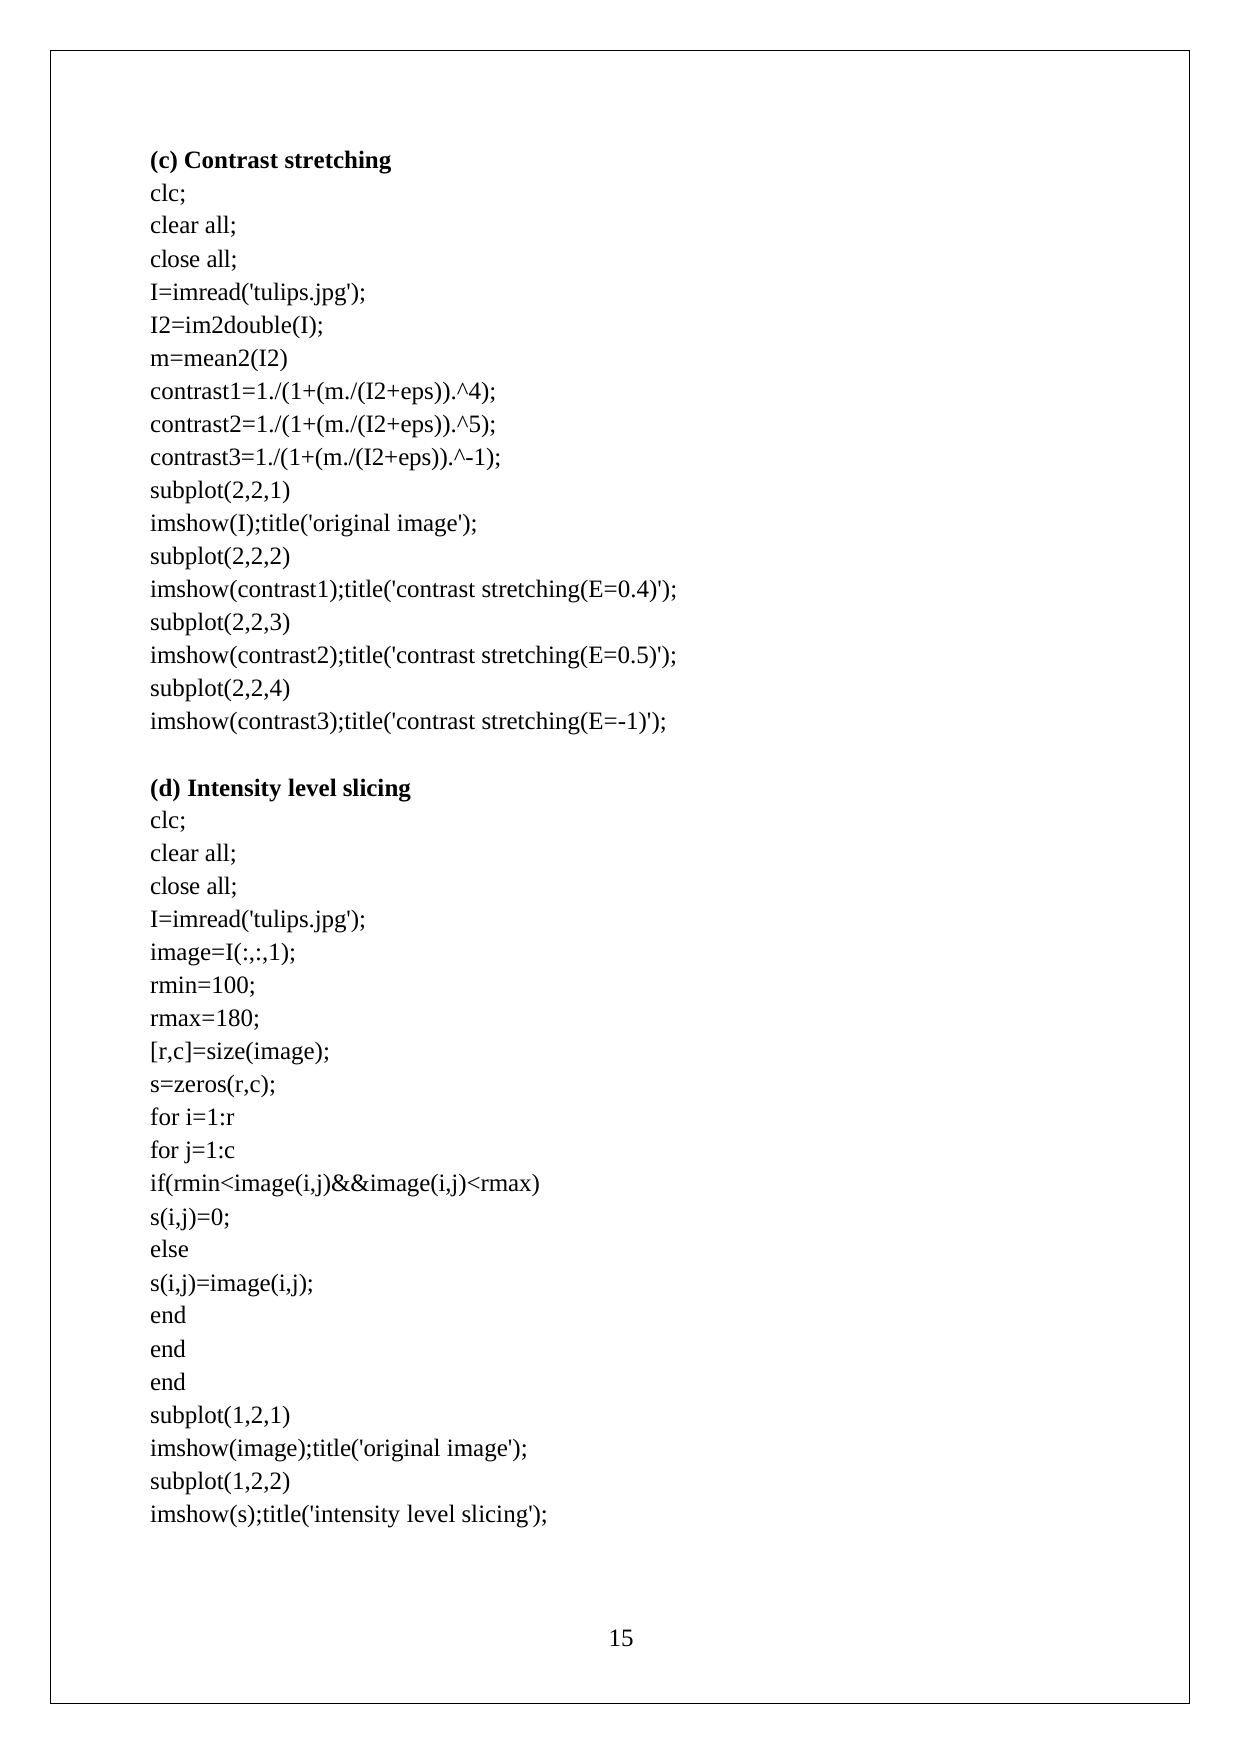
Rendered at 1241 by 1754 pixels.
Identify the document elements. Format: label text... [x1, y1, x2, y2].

subtitle Intensity level slicing [150, 773, 1171, 802]
text clc; clear all; close all; [150, 805, 237, 899]
subtitle Contrast stretching [150, 146, 1171, 174]
text imshow(contrast1);title('contrast stretching(E=0.4)'); subplot(2,2,3) [150, 574, 677, 636]
text subplot(1,2,1) imshow(image);title('original image'); subplot(1,2,2) [150, 1400, 529, 1495]
text imshow(contrast2);title('contrast stretching(E=0.5)'); subplot(2,2,4) [150, 640, 679, 702]
text imshow(contrast3);title('contrast stretching(E=-1)'); [150, 706, 1171, 735]
text for i=1:r for j=1:c [150, 1102, 236, 1164]
text clc; clear all; close all; [150, 178, 237, 272]
text contrast1=1./(1+(m./(I2+eps)).^4); contrast2=1./(1+(m./(I2+eps)).^5); contrast3=1./(1+(m./(I2+eps)).^-1); subplot(2,2,1) imshow(I);title('original image'); subplot(2,2,2) [150, 376, 502, 569]
text I=imread('tulips.jpg'); I2=im2double(I); m=mean2(I2) [150, 277, 387, 371]
text else s(i,j)=image(i,j); end [150, 1234, 316, 1329]
text I=imread('tulips.jpg'); image=I(:,:,1); rmin=100; rmax=180; [r,c]=size(image); s=zeros(r,c); [150, 904, 367, 1098]
text imshow(s);title('intensity level slicing'); [150, 1499, 1171, 1528]
text if(rmin<image(i,j)&&image(i,j)<rmax) s(i,j)=0; [150, 1168, 559, 1230]
text end end [150, 1334, 187, 1396]
